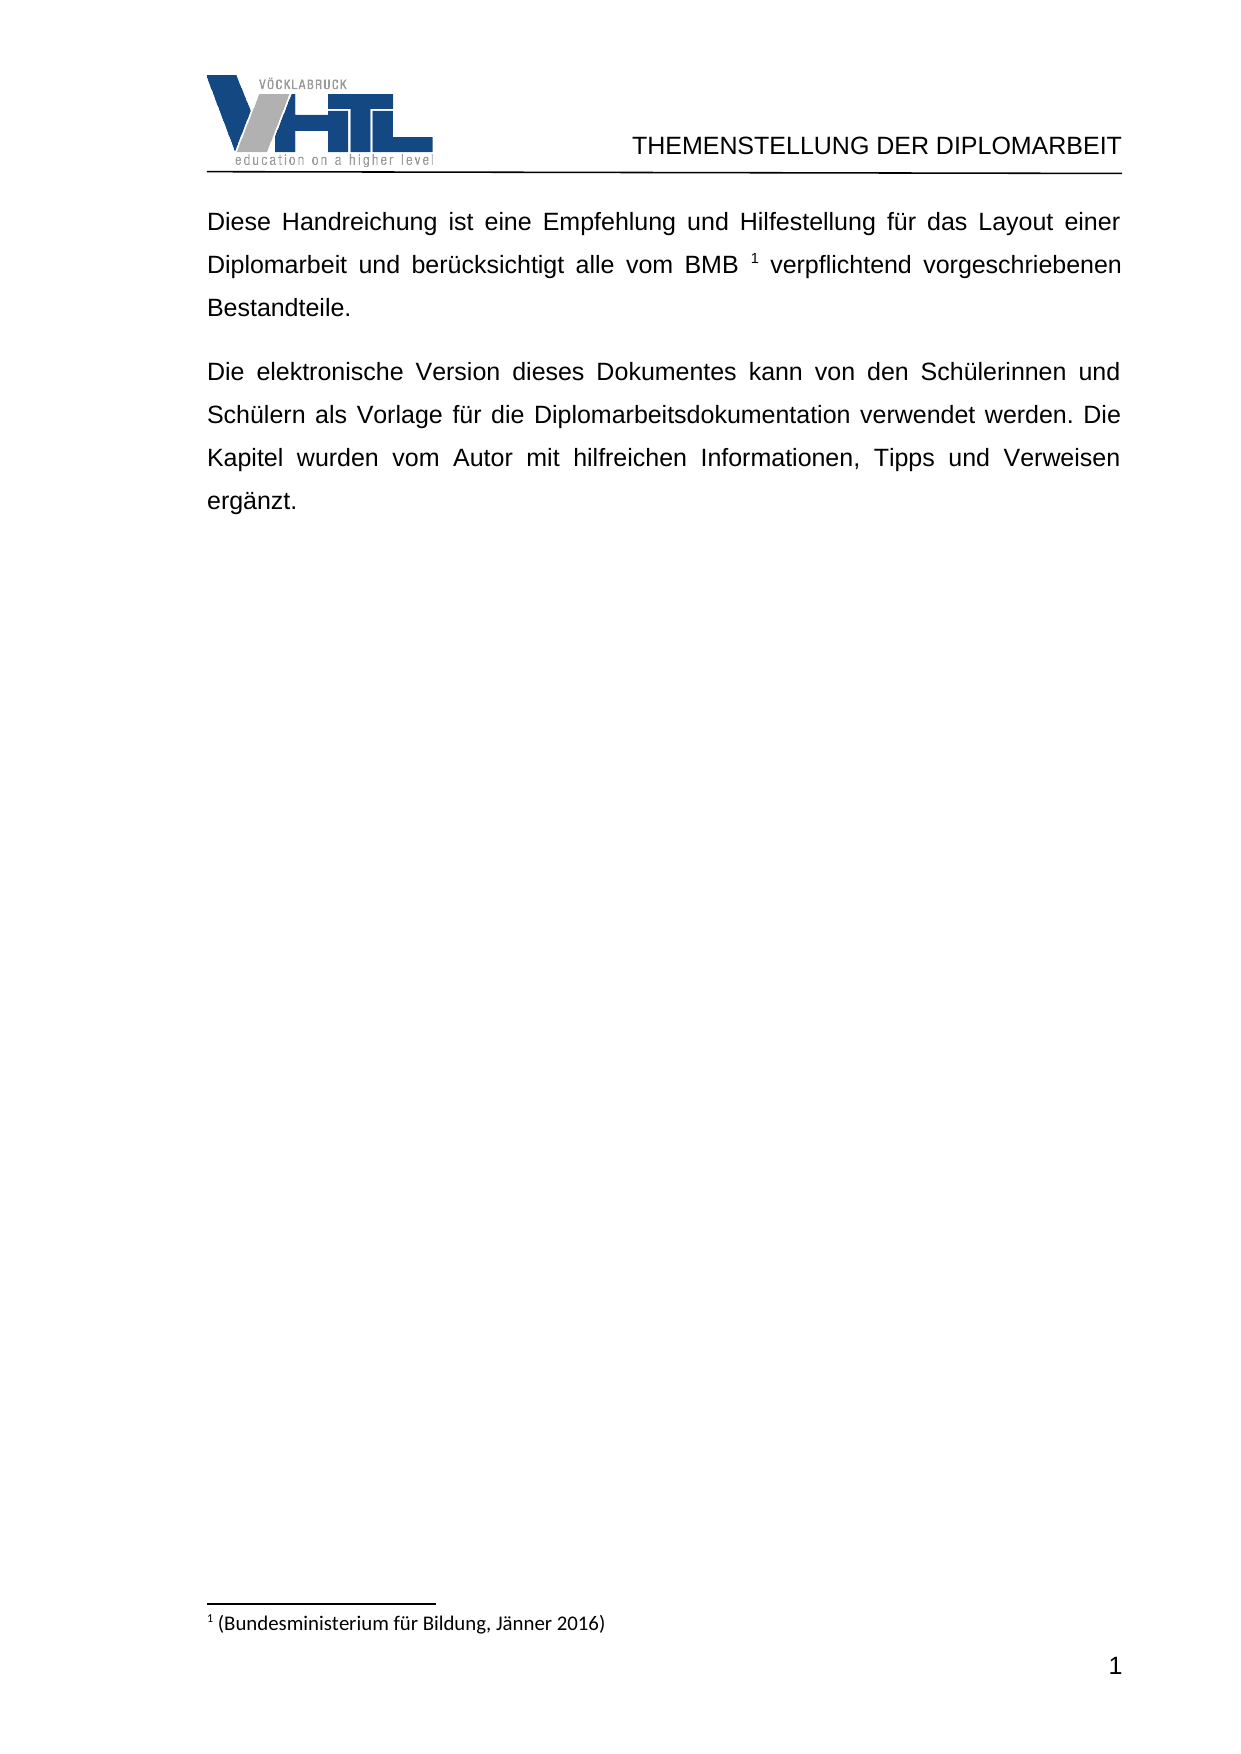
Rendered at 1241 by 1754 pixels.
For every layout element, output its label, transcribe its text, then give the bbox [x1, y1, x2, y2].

picture [206, 75, 433, 167]
text Die elektronische Version dieses Dokumentes kann von den Schülerinnen und Schülern als Vorlage für die Diplomarbeitsdokumentation verwendet werden. Die Kapitel wurden vom Autor mit hilfreichen Informationen, Tipps und Verweisen ergänzt. [207, 357, 1122, 515]
text Diese Handreichung ist eine Empfehlung und Hilfestellung für das Layout einer Diplomarbeit und berücksichtigt alle vom BMB verpflichtend vorgeschriebenen Bestandteile. [207, 207, 1122, 322]
